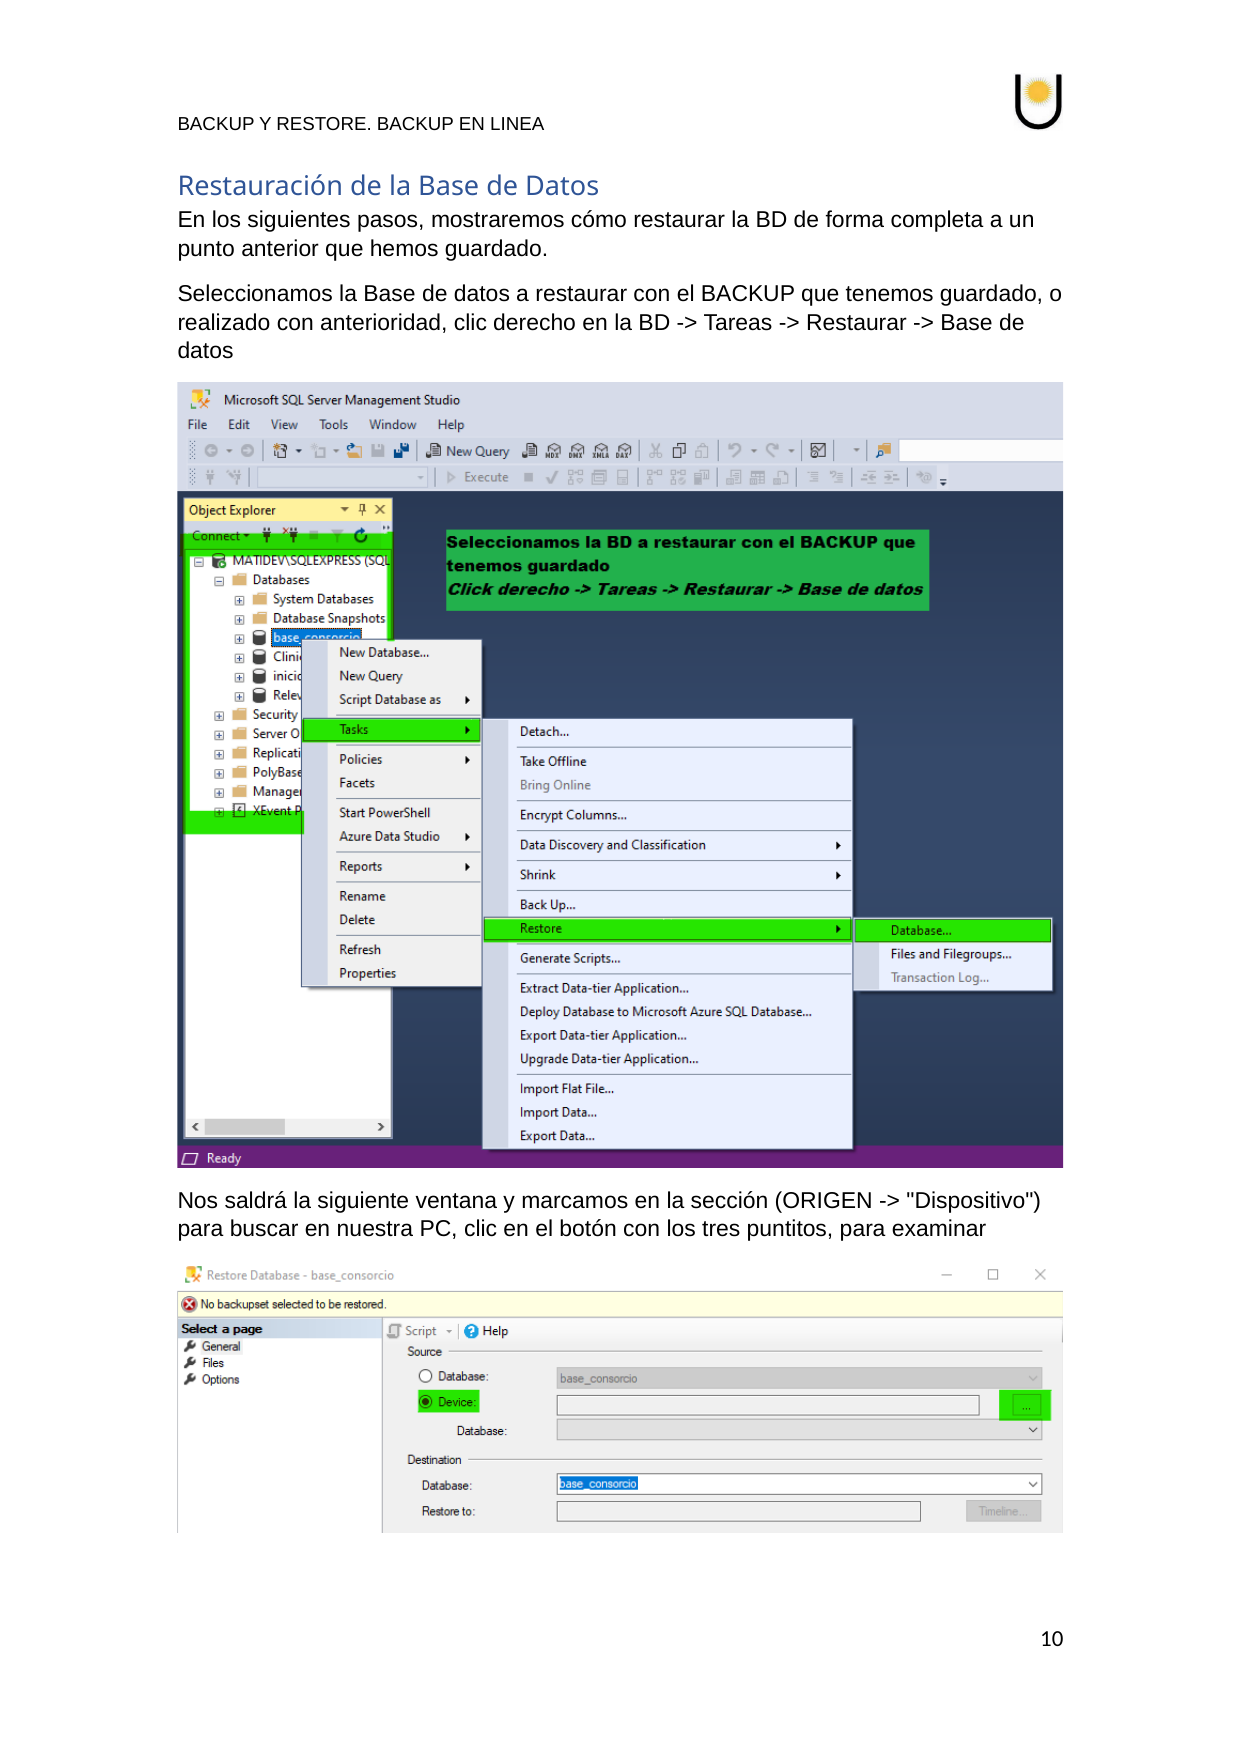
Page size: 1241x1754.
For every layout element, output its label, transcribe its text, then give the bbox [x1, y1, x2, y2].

text Nos saldrá la siguiente ventana y marcamos en la sección (ORIGEN -> "Dispositivo") para buscar en nuestra PC, clic en el botón con los tres puntitos, para examinar [177, 1187, 1063, 1242]
picture [177, 382, 1064, 1168]
text En los siguientes pasos, mostraremos cómo restaurar la BD de forma completa a un punto anterior que hemos guardado. [177, 206, 1063, 261]
picture [1013, 73, 1063, 131]
text Seleccionamos la Base de datos a restaurar con el BACKUP que tenemos guardado, o realizado con anterioridad, clic derecho en la BD -> Tareas -> Restaurar -> Base de datos [177, 280, 1063, 363]
picture [177, 1260, 1063, 1533]
subtitle Restauración de la Base de Datos [177, 167, 1063, 203]
